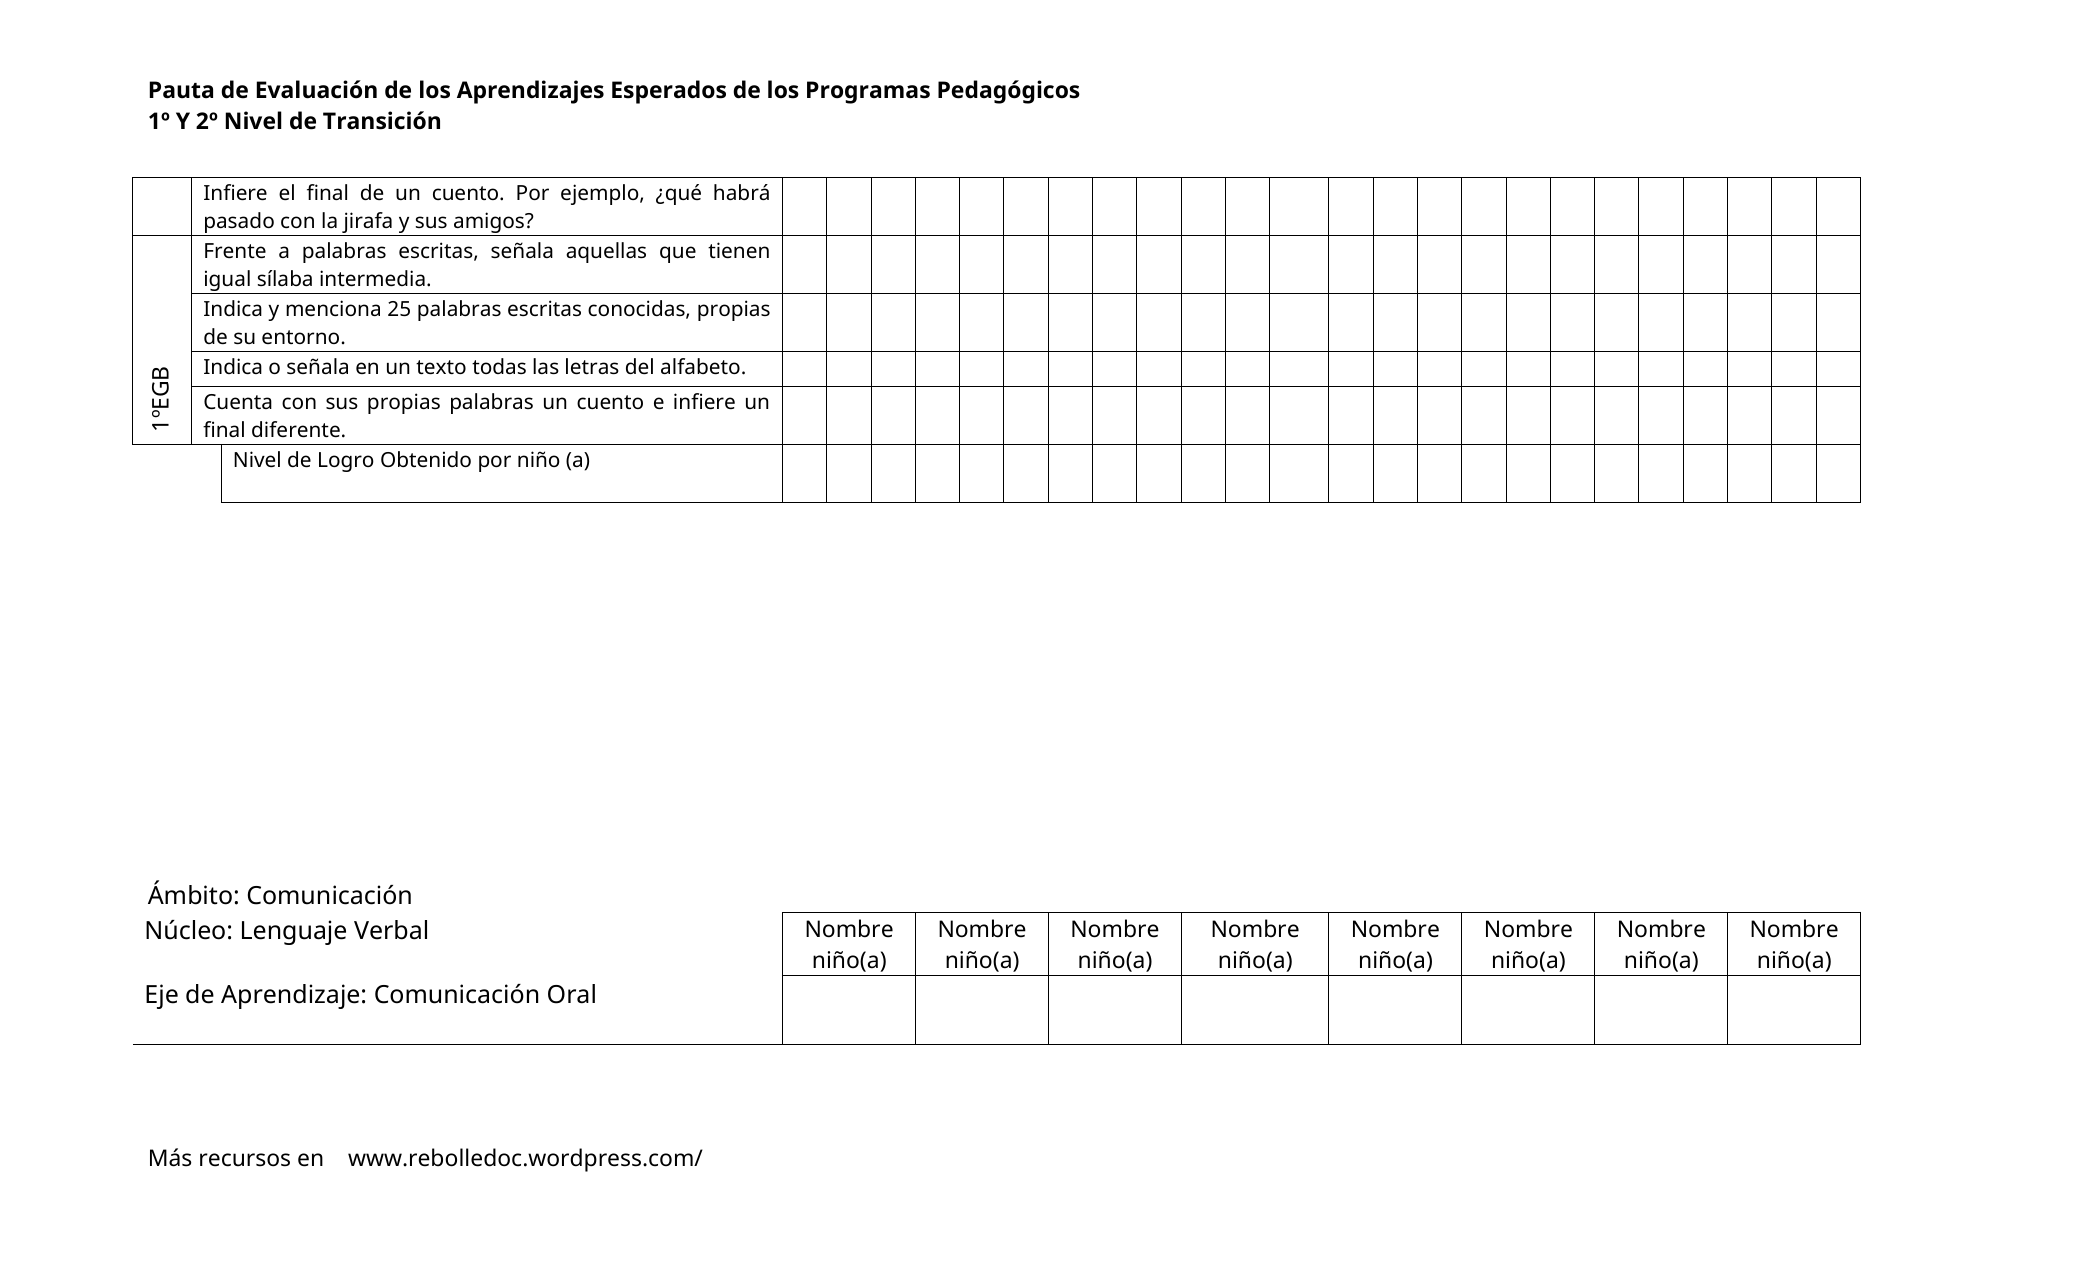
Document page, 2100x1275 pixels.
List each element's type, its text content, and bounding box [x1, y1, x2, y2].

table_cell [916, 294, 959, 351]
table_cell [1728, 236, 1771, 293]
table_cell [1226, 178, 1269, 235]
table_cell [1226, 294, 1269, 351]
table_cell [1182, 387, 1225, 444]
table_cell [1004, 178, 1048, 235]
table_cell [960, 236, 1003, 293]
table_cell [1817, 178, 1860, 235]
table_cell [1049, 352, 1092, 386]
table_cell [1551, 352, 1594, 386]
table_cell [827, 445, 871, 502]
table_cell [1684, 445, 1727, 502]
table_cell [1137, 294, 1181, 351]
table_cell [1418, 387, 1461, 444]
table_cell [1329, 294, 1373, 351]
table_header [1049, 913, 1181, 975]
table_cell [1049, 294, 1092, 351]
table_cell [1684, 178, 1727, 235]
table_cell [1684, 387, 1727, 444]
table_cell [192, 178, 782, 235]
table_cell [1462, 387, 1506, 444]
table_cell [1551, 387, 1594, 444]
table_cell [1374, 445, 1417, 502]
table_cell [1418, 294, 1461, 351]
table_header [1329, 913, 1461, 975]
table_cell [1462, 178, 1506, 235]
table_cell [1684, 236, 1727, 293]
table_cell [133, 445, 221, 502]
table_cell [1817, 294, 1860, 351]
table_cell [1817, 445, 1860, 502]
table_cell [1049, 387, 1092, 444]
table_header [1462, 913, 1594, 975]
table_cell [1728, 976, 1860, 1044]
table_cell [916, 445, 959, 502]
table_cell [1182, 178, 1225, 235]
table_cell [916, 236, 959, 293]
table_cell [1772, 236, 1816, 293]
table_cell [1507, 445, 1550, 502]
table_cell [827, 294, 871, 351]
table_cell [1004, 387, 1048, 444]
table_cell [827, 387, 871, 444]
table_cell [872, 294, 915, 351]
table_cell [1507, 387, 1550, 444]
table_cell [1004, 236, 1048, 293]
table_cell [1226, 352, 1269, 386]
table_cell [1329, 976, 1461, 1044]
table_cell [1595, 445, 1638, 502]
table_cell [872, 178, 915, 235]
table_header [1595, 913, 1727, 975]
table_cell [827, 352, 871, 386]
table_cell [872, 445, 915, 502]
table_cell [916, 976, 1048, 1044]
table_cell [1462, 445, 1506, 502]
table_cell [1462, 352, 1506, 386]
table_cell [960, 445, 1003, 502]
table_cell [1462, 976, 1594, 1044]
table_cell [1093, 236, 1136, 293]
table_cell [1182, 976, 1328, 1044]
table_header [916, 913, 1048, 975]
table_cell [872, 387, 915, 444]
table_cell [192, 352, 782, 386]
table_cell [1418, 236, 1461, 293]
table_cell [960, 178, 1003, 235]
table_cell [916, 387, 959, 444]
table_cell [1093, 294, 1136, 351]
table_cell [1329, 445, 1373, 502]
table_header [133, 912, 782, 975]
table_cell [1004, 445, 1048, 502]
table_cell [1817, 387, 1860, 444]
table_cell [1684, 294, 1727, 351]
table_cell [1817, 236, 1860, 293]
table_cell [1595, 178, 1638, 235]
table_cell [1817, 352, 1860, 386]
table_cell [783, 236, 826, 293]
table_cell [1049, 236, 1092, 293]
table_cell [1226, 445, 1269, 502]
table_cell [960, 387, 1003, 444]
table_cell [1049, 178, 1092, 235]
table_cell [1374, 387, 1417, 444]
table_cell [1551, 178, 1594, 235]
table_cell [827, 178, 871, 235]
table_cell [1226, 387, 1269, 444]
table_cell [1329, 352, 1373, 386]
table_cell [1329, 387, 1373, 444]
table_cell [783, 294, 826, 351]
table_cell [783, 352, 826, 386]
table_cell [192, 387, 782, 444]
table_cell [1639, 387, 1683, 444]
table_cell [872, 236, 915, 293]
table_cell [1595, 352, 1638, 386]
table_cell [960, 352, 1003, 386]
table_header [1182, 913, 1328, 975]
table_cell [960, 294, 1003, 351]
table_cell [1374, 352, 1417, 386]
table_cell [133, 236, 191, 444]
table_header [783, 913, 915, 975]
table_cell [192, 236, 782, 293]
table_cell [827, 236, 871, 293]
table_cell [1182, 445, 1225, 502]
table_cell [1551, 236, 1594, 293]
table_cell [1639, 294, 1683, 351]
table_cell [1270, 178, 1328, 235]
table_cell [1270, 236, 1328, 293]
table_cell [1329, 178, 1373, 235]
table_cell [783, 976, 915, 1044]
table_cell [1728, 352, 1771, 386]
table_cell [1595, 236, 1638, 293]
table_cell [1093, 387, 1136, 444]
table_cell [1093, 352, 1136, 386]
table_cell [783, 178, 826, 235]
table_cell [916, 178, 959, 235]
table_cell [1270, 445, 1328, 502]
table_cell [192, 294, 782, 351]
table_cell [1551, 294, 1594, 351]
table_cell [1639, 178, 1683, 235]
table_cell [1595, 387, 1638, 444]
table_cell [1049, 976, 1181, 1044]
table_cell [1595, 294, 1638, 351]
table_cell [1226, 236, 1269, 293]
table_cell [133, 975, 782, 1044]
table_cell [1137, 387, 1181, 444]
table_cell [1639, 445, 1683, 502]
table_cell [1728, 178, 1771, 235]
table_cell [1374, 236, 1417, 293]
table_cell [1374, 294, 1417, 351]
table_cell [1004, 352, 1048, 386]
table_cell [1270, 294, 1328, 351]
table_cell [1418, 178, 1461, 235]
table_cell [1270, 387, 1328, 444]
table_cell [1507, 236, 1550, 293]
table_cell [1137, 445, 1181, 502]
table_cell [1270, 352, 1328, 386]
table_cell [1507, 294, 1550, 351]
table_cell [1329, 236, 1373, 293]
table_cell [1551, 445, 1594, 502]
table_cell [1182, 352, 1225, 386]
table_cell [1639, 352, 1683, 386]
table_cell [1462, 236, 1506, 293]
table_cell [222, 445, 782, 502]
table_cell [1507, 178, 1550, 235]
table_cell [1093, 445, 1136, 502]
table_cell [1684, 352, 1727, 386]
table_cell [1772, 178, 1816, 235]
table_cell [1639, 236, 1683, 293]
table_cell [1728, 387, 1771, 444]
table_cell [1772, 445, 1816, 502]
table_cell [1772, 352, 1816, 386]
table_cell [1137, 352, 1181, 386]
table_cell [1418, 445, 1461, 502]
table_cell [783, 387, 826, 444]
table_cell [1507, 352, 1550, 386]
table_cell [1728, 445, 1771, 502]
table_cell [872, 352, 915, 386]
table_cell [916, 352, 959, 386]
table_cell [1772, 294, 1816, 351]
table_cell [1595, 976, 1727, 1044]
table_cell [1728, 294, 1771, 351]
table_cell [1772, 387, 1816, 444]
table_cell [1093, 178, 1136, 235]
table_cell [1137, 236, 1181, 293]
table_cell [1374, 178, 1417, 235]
text Ámbito: Comunicación [148, 878, 1952, 912]
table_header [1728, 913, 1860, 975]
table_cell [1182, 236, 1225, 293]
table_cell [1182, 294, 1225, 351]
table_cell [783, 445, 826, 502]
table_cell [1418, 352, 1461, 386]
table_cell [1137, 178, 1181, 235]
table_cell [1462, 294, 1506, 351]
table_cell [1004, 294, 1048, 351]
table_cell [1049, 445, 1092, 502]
